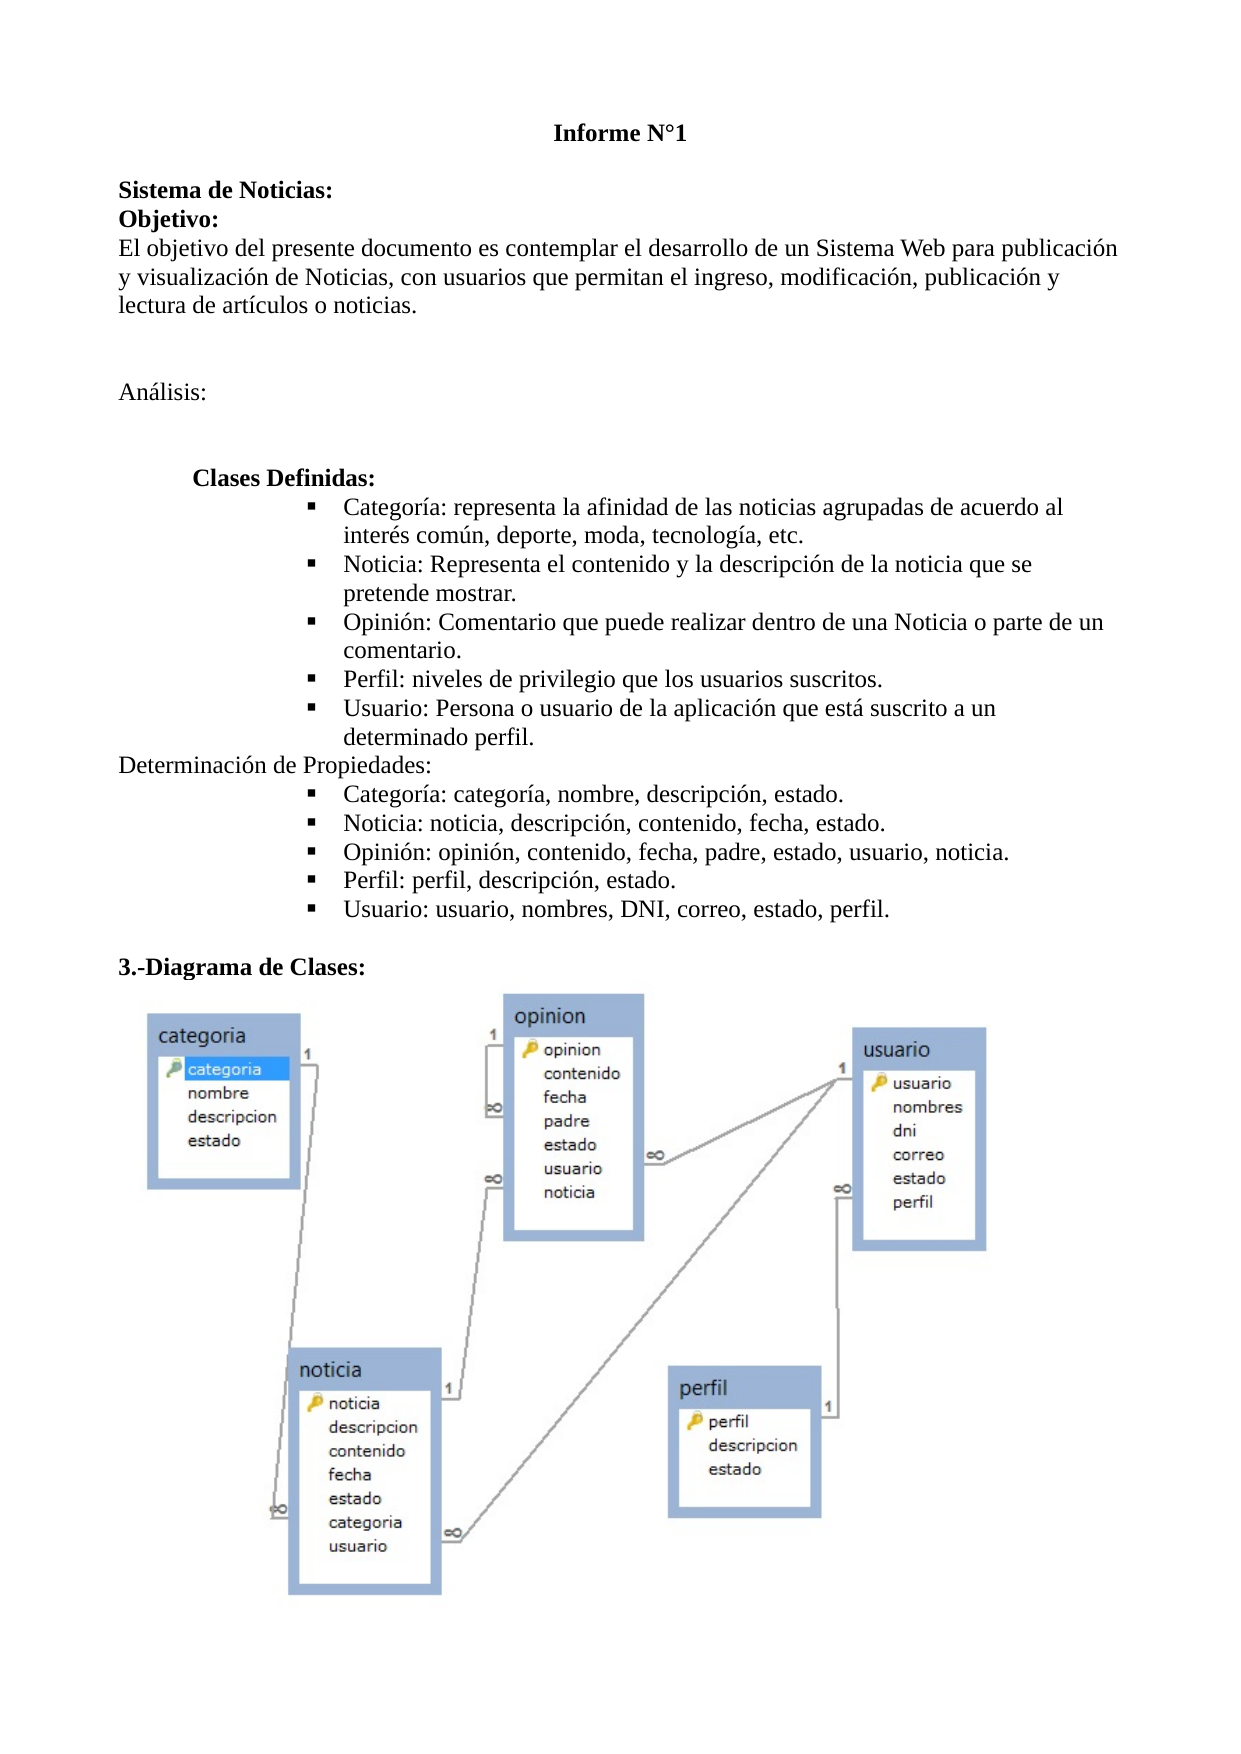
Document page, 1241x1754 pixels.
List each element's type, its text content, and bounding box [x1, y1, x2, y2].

text Determinación de Propiedades: [118, 751, 1122, 779]
text 3.-Diagrama de Clases: [118, 952, 1122, 981]
list Perfil: perfil, descripción, estado. [306, 866, 1122, 894]
list Categoría: categoría, nombre, descripción, estado. [306, 779, 1122, 808]
list Categoría: representa la afinidad de las noticias agrupadas de acuerdo al interés común, deporte, moda, tecnología, etc. [306, 492, 1122, 549]
list Noticia: Representa el contenido y la descripción de la noticia que se pretende mostrar. [306, 549, 1122, 607]
text Clases Definidas: [118, 463, 1122, 492]
text El objetivo del presente documento es contemplar el desarrollo de un Sistema Web para publicación y visualización de Noticias, con usuarios que permitan el ingreso, modificación, publicación y lectura de artículos o noticias. [118, 233, 1122, 319]
text Análisis: [118, 377, 1122, 406]
text Informe N°1 [118, 118, 1122, 147]
list Usuario: usuario, nombres, DNI, correo, estado, perfil. [306, 894, 1122, 923]
list Usuario: Persona o usuario de la aplicación que está suscrito a un determinado perfil. [306, 693, 1122, 751]
list Perfil: niveles de privilegio que los usuarios suscritos. [306, 664, 1122, 693]
text Objetivo: [118, 204, 1122, 233]
list Opinión: opinión, contenido, fecha, padre, estado, usuario, noticia. [306, 837, 1122, 866]
picture [118, 980, 1013, 1619]
list Opinión: Comentario que puede realizar dentro de una Noticia o parte de un comentario. [306, 607, 1122, 664]
list Noticia: noticia, descripción, contenido, fecha, estado. [306, 808, 1122, 837]
text Sistema de Noticias: [118, 176, 1122, 204]
